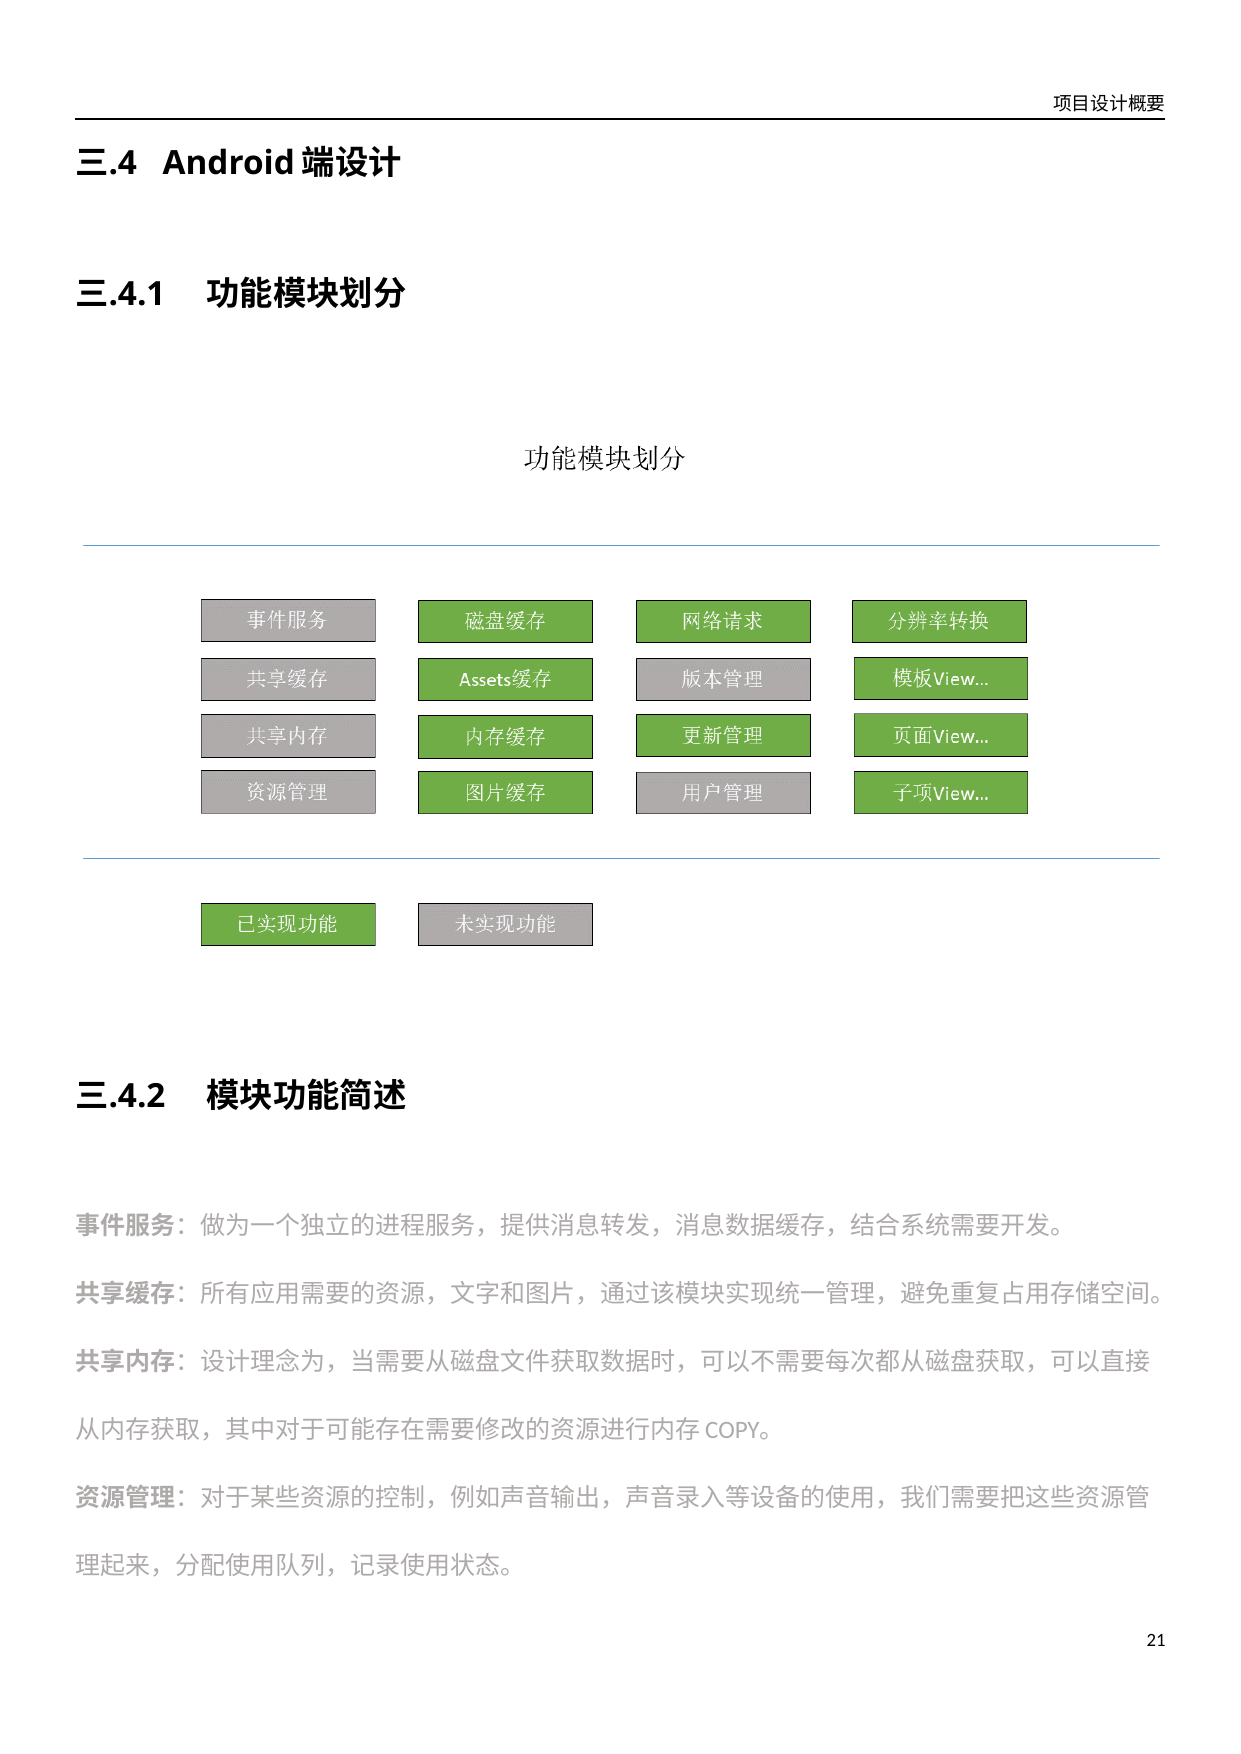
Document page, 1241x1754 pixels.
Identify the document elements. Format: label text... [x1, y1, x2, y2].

text 资源管理：对于某些资源的控制，例如声音输出，声音录入等设备的使用，我们需要把这些资源管理起来，分配使用队列，记录使用状态。 [75, 1461, 1165, 1597]
subtitle Android端设计 [75, 126, 1165, 194]
picture [75, 387, 1166, 1001]
text 共享缓存：所有应用需要的资源，文字和图片，通过该模块实现统一管理，避免重复占用存储空间。 [75, 1258, 1165, 1326]
subtitle 功能模块划分 [75, 257, 1165, 325]
text 共享内存：设计理念为，当需要从磁盘文件获取数据时，可以不需要每次都从磁盘获取，可以直接从内存获取，其中对于可能存在需要修改的资源进行内存COPY。 [75, 1326, 1165, 1461]
text 事件服务：做为一个独立的进程服务，提供消息转发，消息数据缓存，结合系统需要开发。 [75, 1190, 1165, 1258]
subtitle 模块功能简述 [75, 1059, 1165, 1127]
